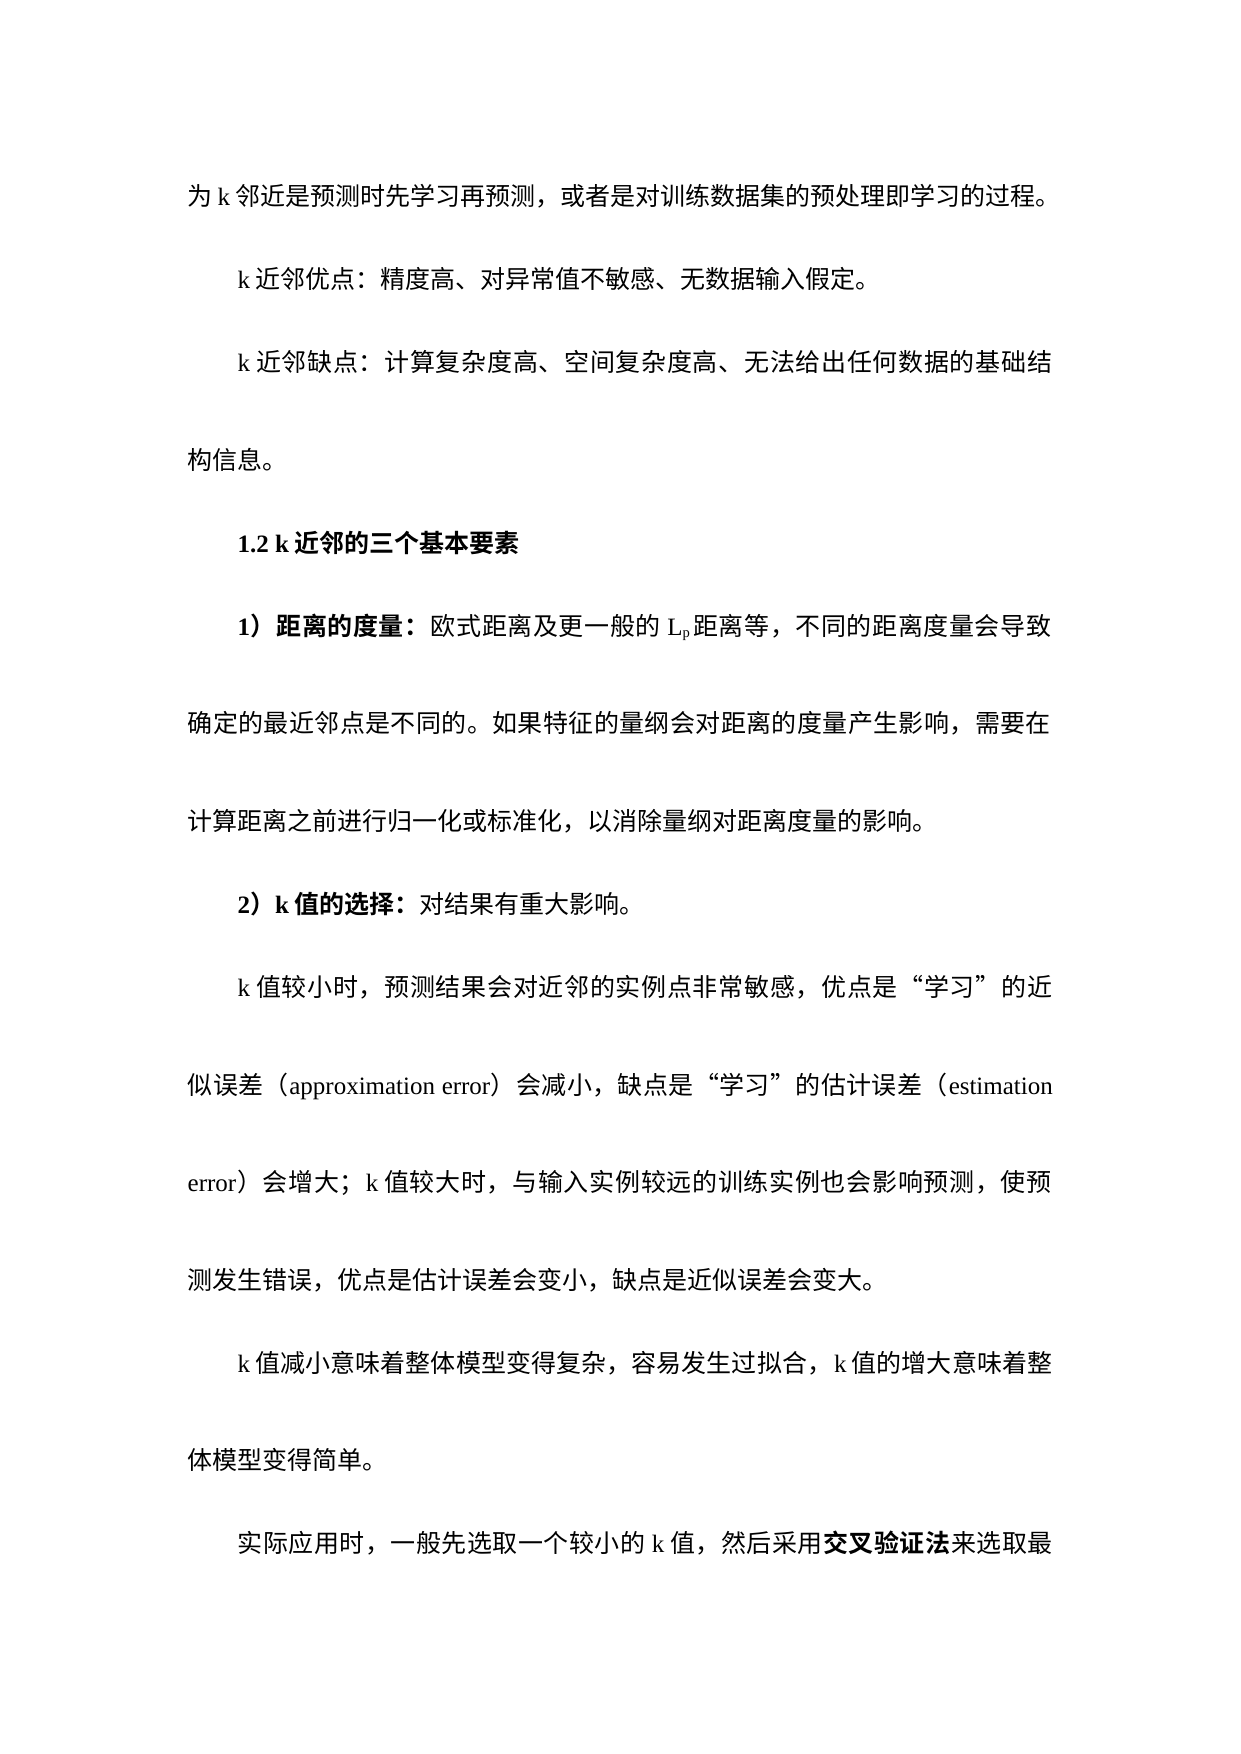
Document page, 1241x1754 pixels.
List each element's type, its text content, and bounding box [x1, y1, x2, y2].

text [187, 162, 1053, 227]
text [187, 1509, 1053, 1574]
text 2）k值的选择：对结果有重大影响。 [187, 870, 1053, 935]
text 1.2 k近邻的三个基本要素 [187, 509, 1053, 574]
text k近邻优点：精度高、对异常值不敏感、无数据输入假定。 [187, 245, 1053, 310]
text k值减小意味着整体模型变得复杂，容易发生过拟合，k值的增大意味着整体模型变得简单。 [187, 1329, 1053, 1491]
text 1）距离的度量：欧式距离及更一般的Lp距离等，不同的距离度量会导致确定的最近邻点是不同的。如果特征的量纲会对距离的度量产生影响，需要在计算距离之前进行归一化或标准化，以消除量纲对距离度量的影响。 [187, 592, 1053, 852]
text k近邻缺点：计算复杂度高、空间复杂度高、无法给出任何数据的基础结构信息。 [187, 328, 1053, 491]
text k值较小时，预测结果会对近邻的实例点非常敏感，优点是“学习”的近似误差（approximation error）会减小，缺点是“学习”的估计误差（estimation error）会增大；k值较大时，与输入实例较远的训练实例也会影响预测，使预测发生错误，优点是估计误差会变小，缺点是近似误差会变大。 [187, 953, 1053, 1311]
